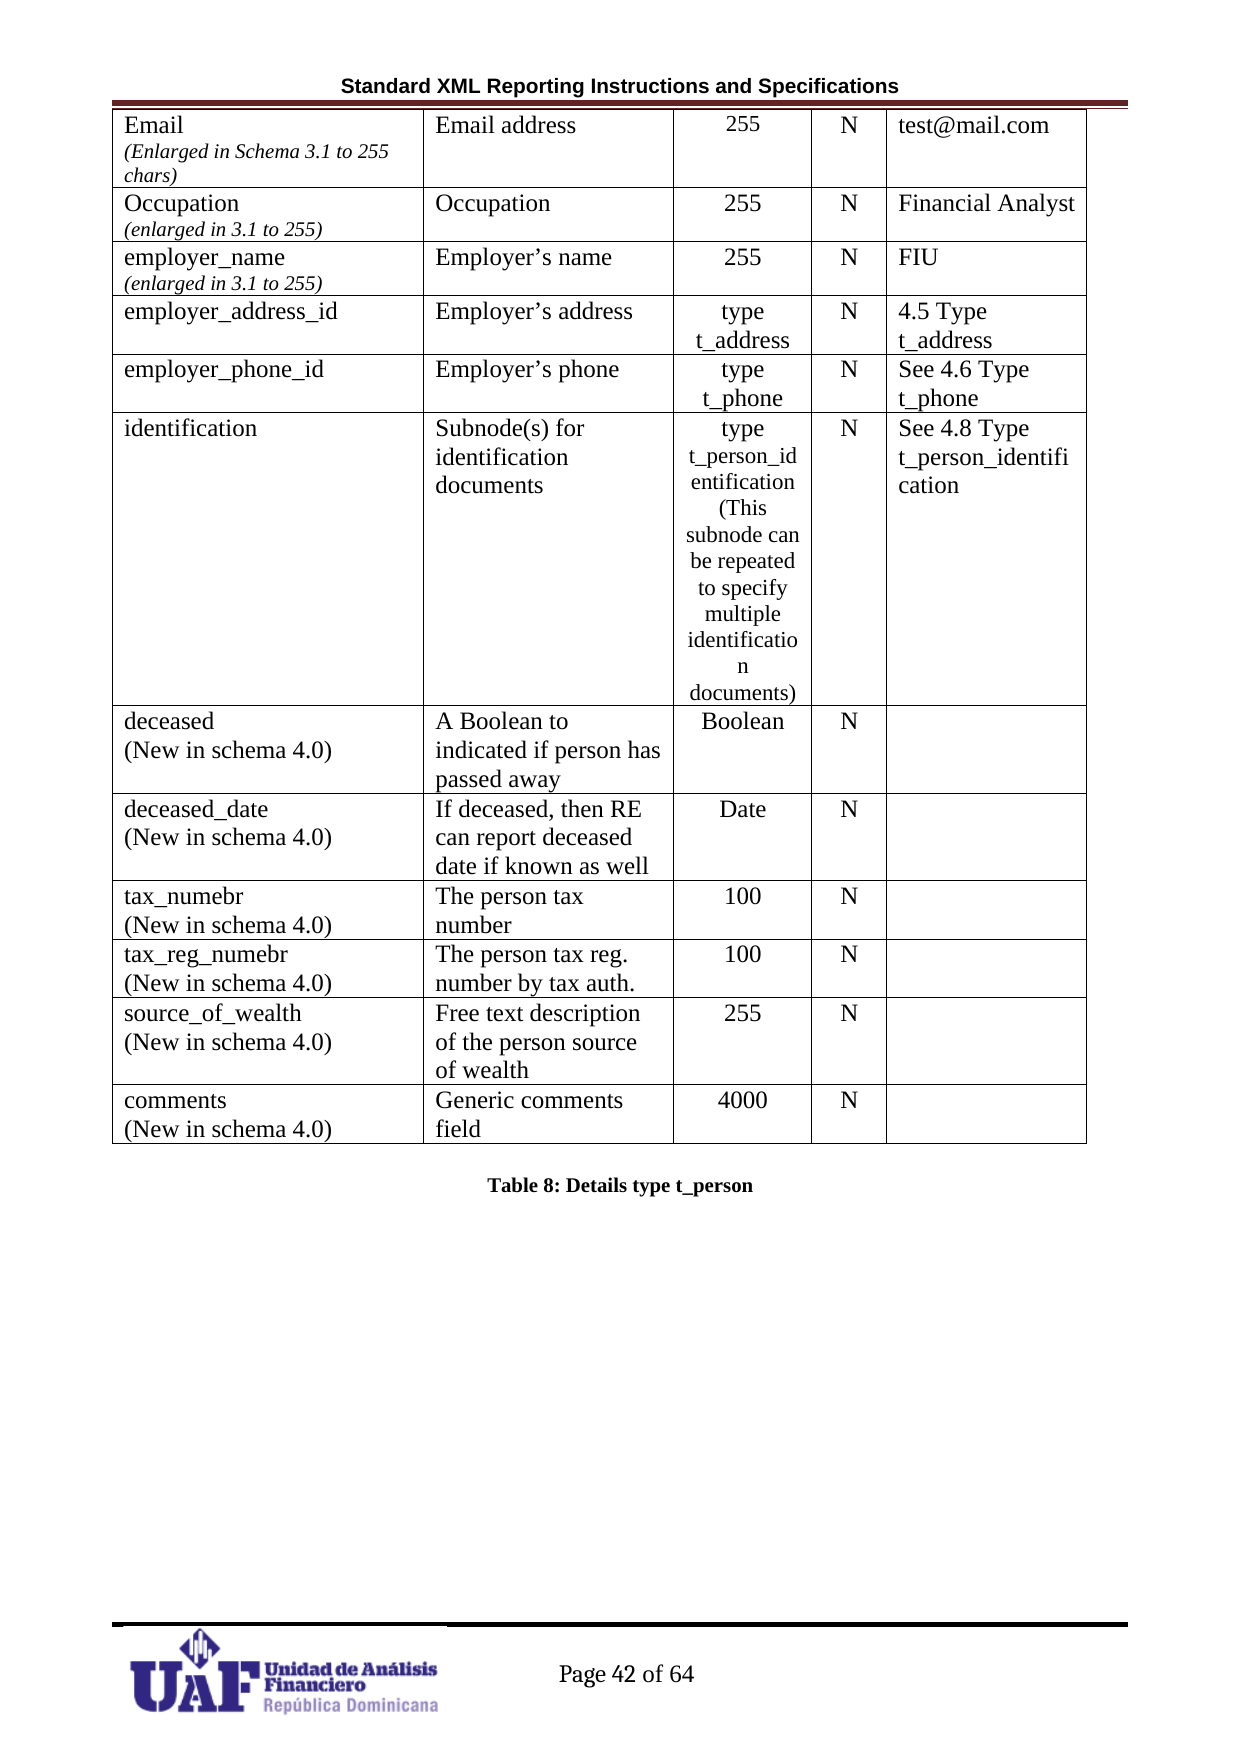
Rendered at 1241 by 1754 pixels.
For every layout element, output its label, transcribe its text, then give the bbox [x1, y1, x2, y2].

table_cell Boolean [674, 706, 811, 793]
table_cell type t_person_identification (This subnode can be repeated to specify multiple identification documents) [674, 413, 811, 705]
table_cell N [812, 881, 886, 938]
table_cell Occupation [424, 188, 673, 241]
table_cell test@mail.com [887, 110, 1086, 187]
table_cell 255 [674, 110, 811, 187]
table_cell employer_name (enlarged in 3.1 to 255) [113, 242, 423, 295]
table_cell Email address [424, 110, 673, 187]
table_cell Employer’s phone [424, 355, 673, 412]
table_cell A Boolean to indicated if person has passed away [424, 706, 673, 793]
table_cell 100 [674, 940, 811, 997]
table_cell [887, 706, 1086, 793]
table_cell type t_address [674, 296, 811, 353]
table_cell 255 [674, 998, 811, 1084]
table_cell [887, 940, 1086, 997]
table_cell N [812, 188, 886, 241]
table_cell [887, 794, 1086, 880]
table_cell [887, 998, 1086, 1084]
table_cell 100 [674, 881, 811, 938]
table_cell See 4.8 Type t_person_identification [887, 413, 1086, 705]
table_cell tax_reg_numebr (New in schema 4.0) [113, 940, 423, 997]
table_cell Employer’s address [424, 296, 673, 353]
table_cell employer_phone_id [113, 355, 423, 412]
table_cell The person tax number [424, 881, 673, 938]
table_cell N [812, 940, 886, 997]
table_cell deceased_date (New in schema 4.0) [113, 794, 423, 880]
table_cell Free text description of the person source of wealth [424, 998, 673, 1084]
table_cell N [812, 296, 886, 353]
table_cell Subnode(s) for identification documents [424, 413, 673, 705]
table_cell source_of_wealth (New in schema 4.0) [113, 998, 423, 1084]
table_cell [887, 1085, 1086, 1143]
table_cell The person tax reg. number by tax auth. [424, 940, 673, 997]
table_cell Occupation (enlarged in 3.1 to 255) [113, 188, 423, 241]
table_cell If deceased, then RE can report deceased date if known as well [424, 794, 673, 880]
table_cell N [812, 110, 886, 187]
table_cell N [812, 413, 886, 705]
table_cell employer_address_id [113, 296, 423, 353]
table_cell N [812, 242, 886, 295]
table_cell tax_numebr (New in schema 4.0) [113, 881, 423, 938]
text Table 8: Details type t_person [112, 1173, 1128, 1197]
table_cell Date [674, 794, 811, 880]
table_cell identification [113, 413, 423, 705]
table_cell 255 [674, 242, 811, 295]
table_cell 4.5 Type t_address [887, 296, 1086, 353]
table_cell deceased (New in schema 4.0) [113, 706, 423, 793]
table_cell N [812, 1085, 886, 1143]
table_cell See 4.6 Type t_phone [887, 355, 1086, 412]
table_cell FIU [887, 242, 1086, 295]
table_cell Employer’s name [424, 242, 673, 295]
table_cell 255 [674, 188, 811, 241]
table_cell Financial Analyst [887, 188, 1086, 241]
table_cell [887, 881, 1086, 938]
table_cell N [812, 355, 886, 412]
table_cell Generic comments field [424, 1085, 673, 1143]
table_cell Email (Enlarged in Schema 3.1 to 255 chars) [113, 110, 423, 187]
table_cell 4000 [674, 1085, 811, 1143]
table_cell comments (New in schema 4.0) [113, 1085, 423, 1143]
table_cell N [812, 998, 886, 1084]
table_cell N [812, 706, 886, 793]
table_cell N [812, 794, 886, 880]
table_cell type t_phone [674, 355, 811, 412]
picture [123, 1626, 447, 1722]
